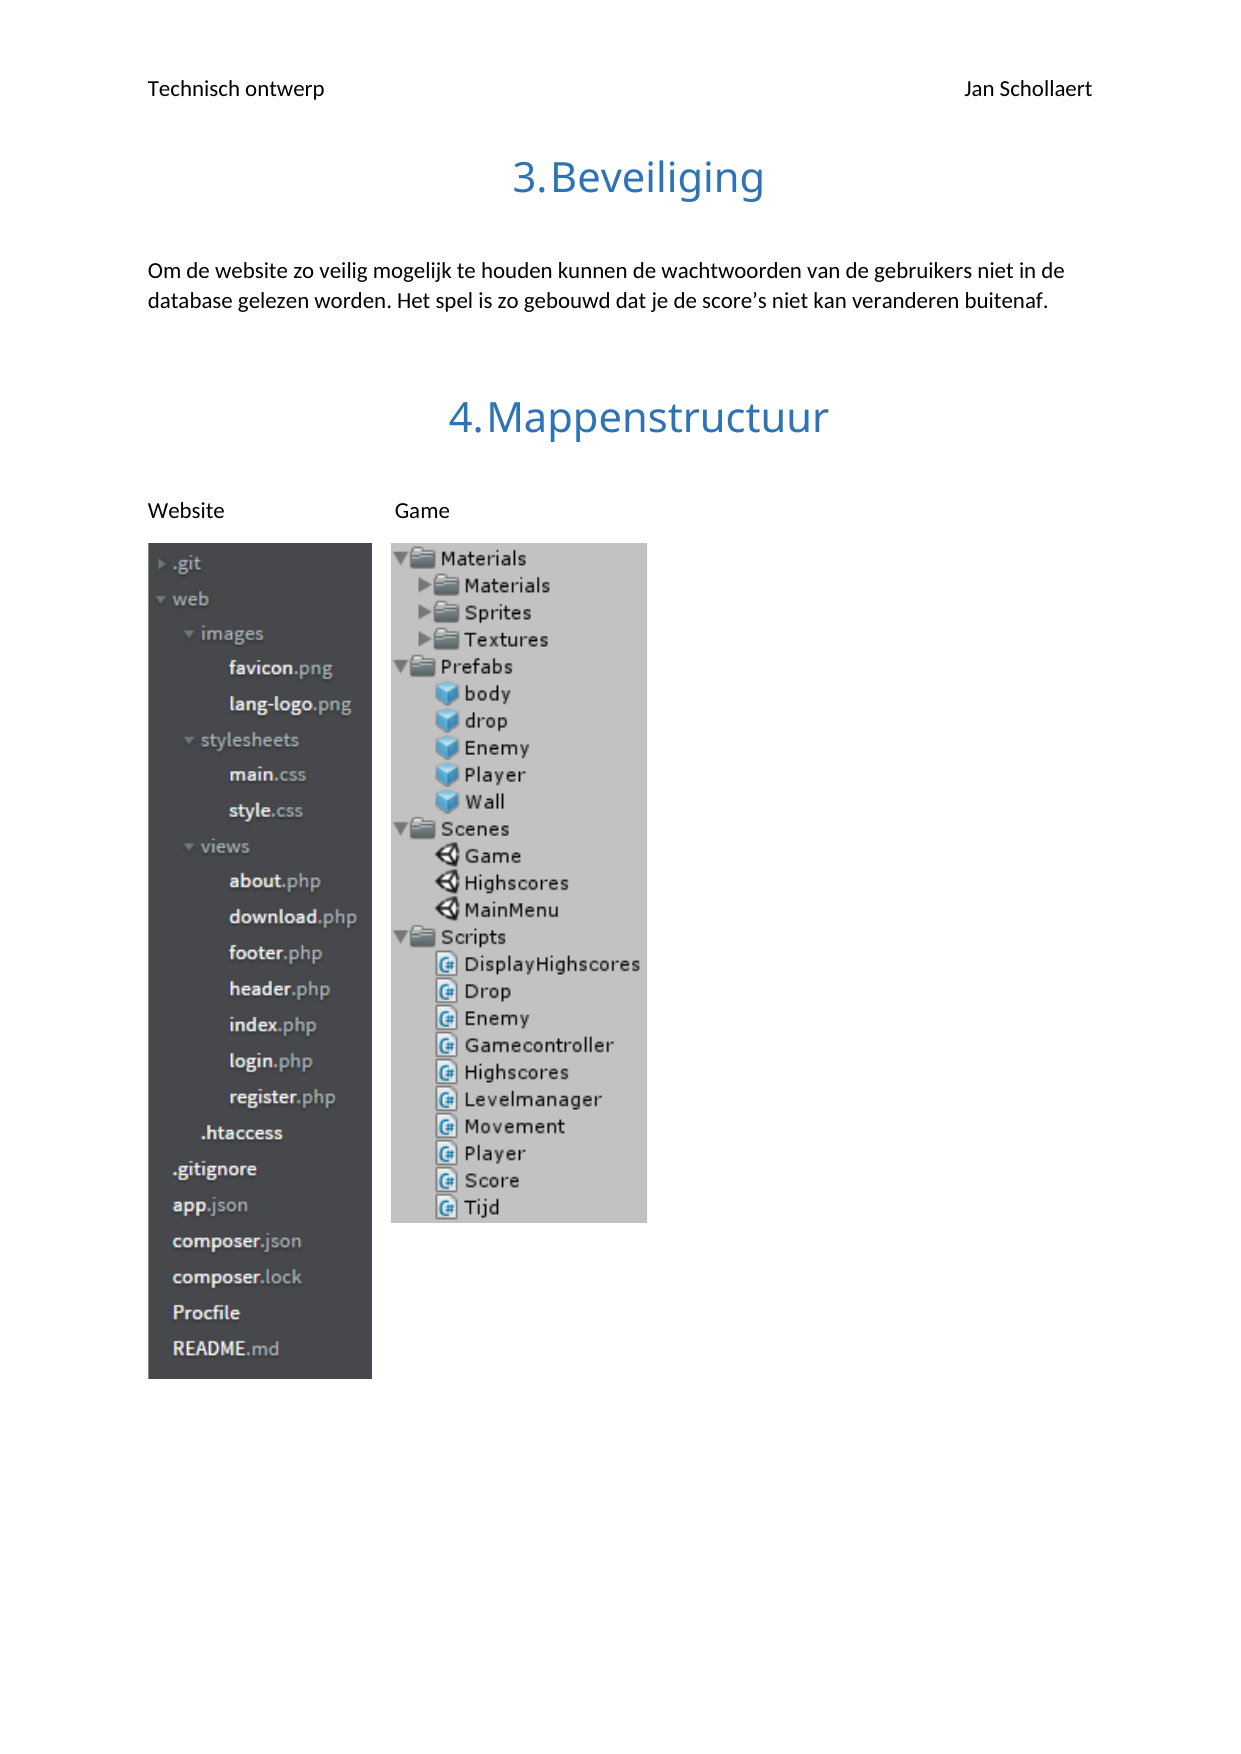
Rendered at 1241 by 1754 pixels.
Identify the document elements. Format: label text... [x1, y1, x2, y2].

text Om de website zo veilig mogelijk te houden kunnen de wachtwoorden van de gebruikers niet in de database gelezen worden. Het spel is zo gebouwd dat je de score’s niet kan veranderen buitenaf. [148, 256, 1093, 314]
picture [146, 543, 371, 1376]
subtitle Beveiliging [185, 148, 1093, 204]
text Website Game [148, 496, 1093, 524]
picture [389, 543, 646, 1223]
subtitle Mappenstructuur [185, 388, 1093, 445]
